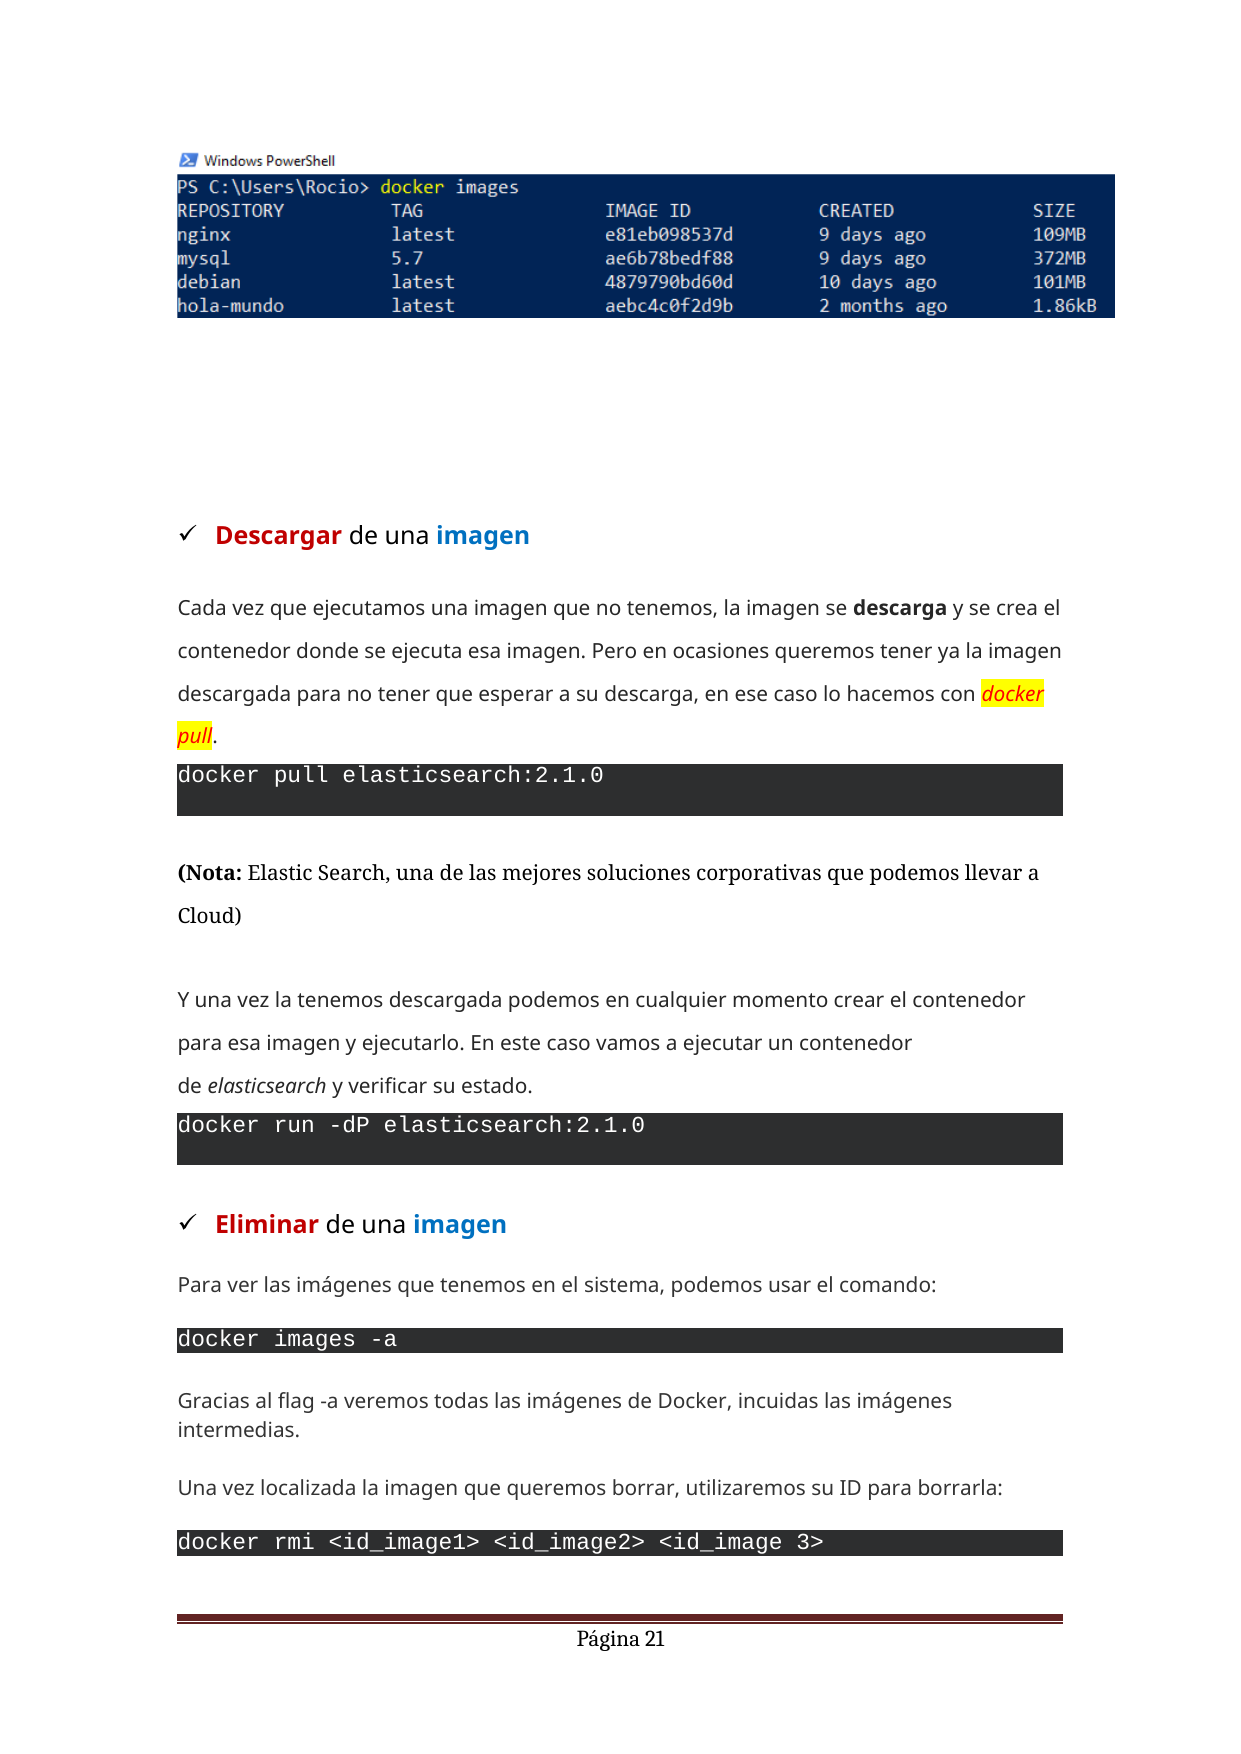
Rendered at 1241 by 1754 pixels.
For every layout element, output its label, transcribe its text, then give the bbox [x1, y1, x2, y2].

text docker images -a [177, 1328, 1063, 1353]
text docker rmi <id_image1> <id_image2> <id_image 3> [177, 1530, 1063, 1556]
text Gracias al flag -a veremos todas las imágenes de Docker, incuidas las imágenes intermedias. [177, 1387, 1063, 1443]
subtitle Descargar de una imagen [177, 518, 1063, 552]
text docker pull elasticsearch:2.1.0 [177, 764, 1063, 790]
text Cada vez que ejecutamos una imagen que no tenemos, la imagen se descarga y se crea el contenedor donde se ejecuta esa imagen. Pero en ocasiones queremos tener ya la imagen descargada para no tener que esperar a su descarga, en ese caso lo hacemos con docker pull. [177, 593, 1063, 750]
subtitle Eliminar de una imagen [177, 1207, 1063, 1241]
text (Nota: Elastic Search, una de las mejores soluciones corporativas que podemos llevar a Cloud) [177, 858, 1063, 929]
text Para ver las imágenes que tenemos en el sistema, podemos usar el comando: [177, 1270, 1063, 1298]
text Y una vez la tenemos descargada podemos en cualquier momento crear el contenedor para esa imagen y ejecutarlo. En este caso vamos a ejecutar un contenedor de elasticsearch y verificar su estado. [177, 986, 1063, 1099]
text Una vez localizada la imagen que queremos borrar, utilizaremos su ID para borrarla: [177, 1473, 1063, 1501]
picture [177, 147, 1115, 318]
text docker run -dP elasticsearch:2.1.0 [177, 1113, 1063, 1139]
